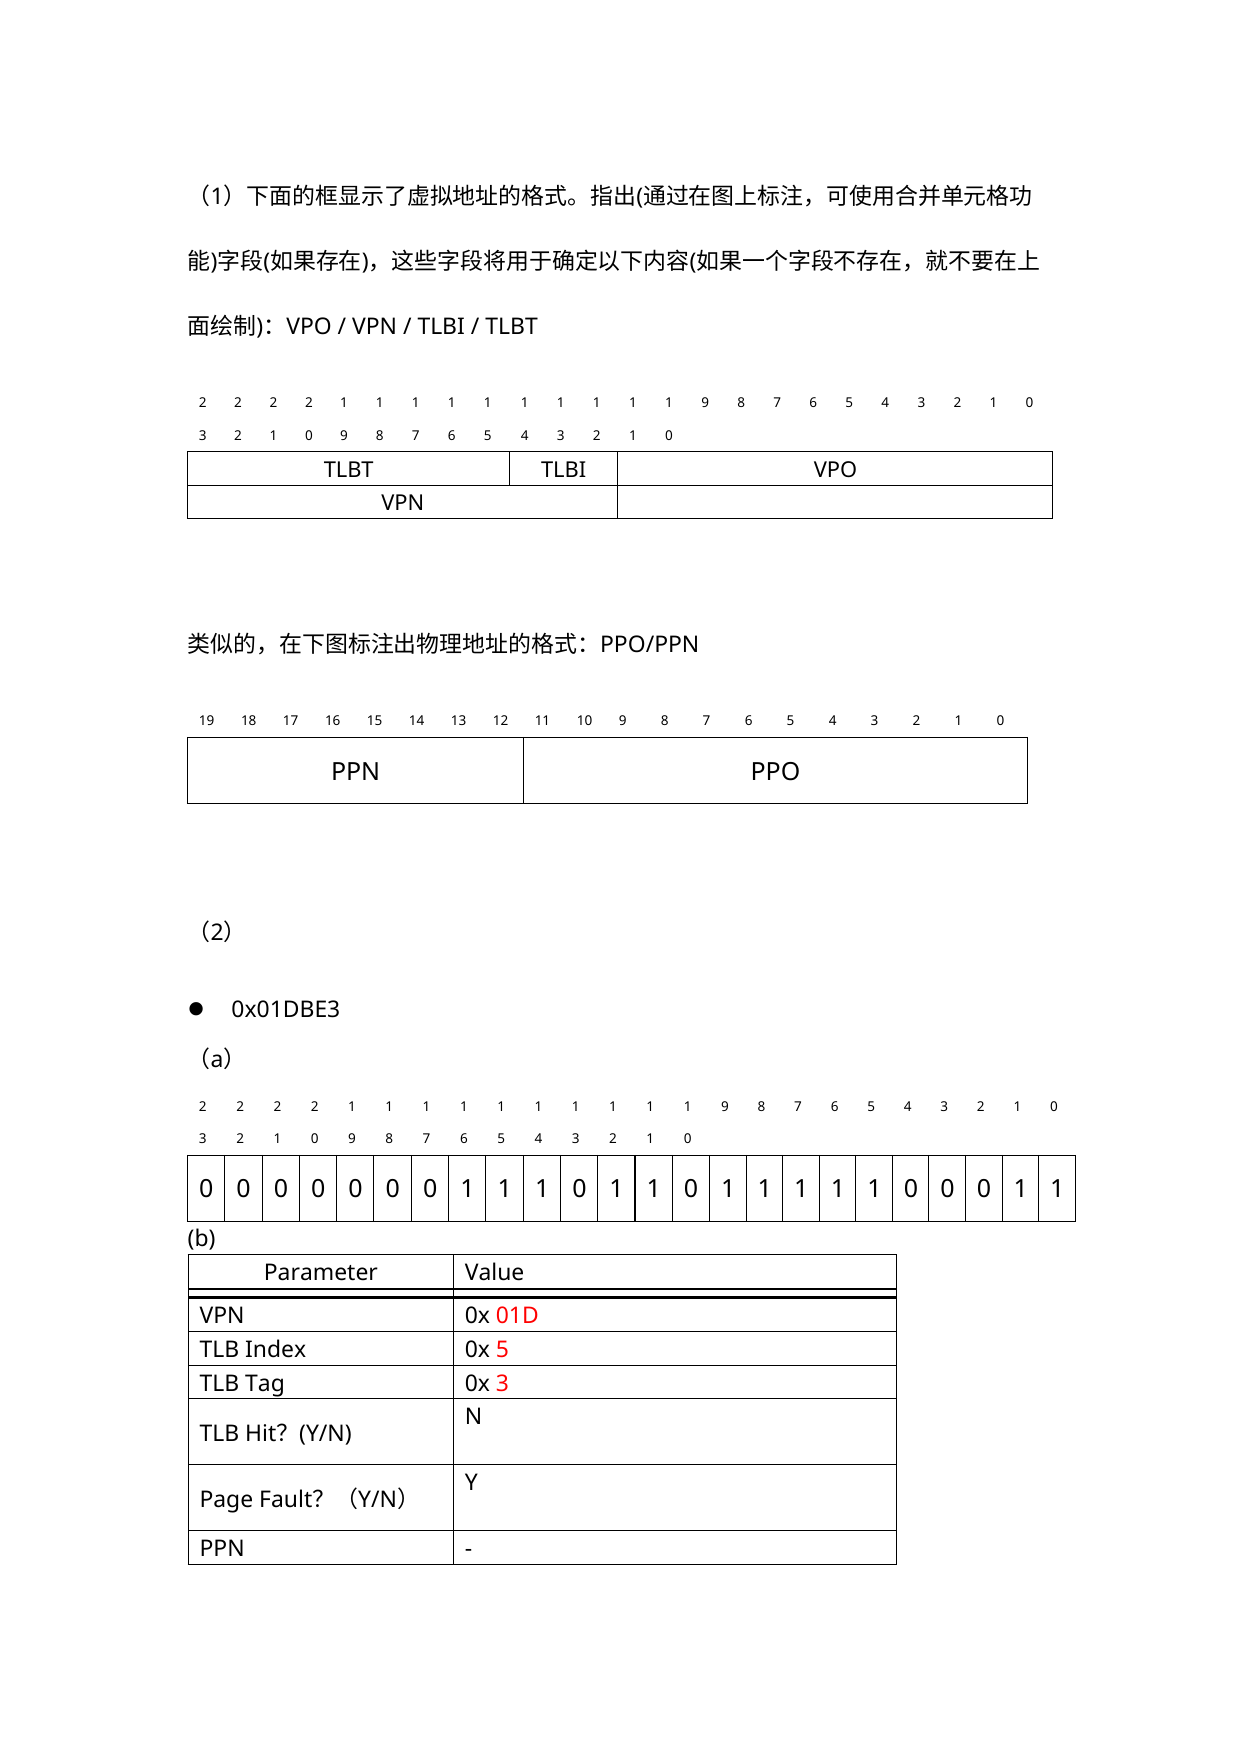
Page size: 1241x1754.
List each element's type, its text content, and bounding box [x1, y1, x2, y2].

table_header 1 [978, 386, 1014, 451]
table_header 15 [486, 1090, 523, 1155]
table_header 10 [672, 1090, 709, 1155]
table_cell 0 [412, 1156, 448, 1221]
table_cell VPO [618, 452, 1052, 485]
table_header 7 [762, 386, 798, 451]
table_header 18 [230, 704, 271, 737]
table_header 5 [834, 386, 870, 451]
table_header 13 [545, 386, 581, 451]
table_header 16 [436, 386, 472, 451]
table_cell 1 [1003, 1156, 1038, 1221]
table_header 10 [654, 386, 690, 451]
table_cell TLB Hit？(Y/N) [189, 1399, 453, 1464]
table_cell 0 [188, 1156, 224, 1221]
table_header 17 [411, 1090, 448, 1155]
table_cell TLBT [188, 452, 509, 485]
text (b) [187, 1222, 1053, 1254]
table_cell N [454, 1399, 896, 1464]
table_header 4 [870, 386, 906, 451]
table_header 20 [299, 1090, 337, 1155]
table_header 21 [258, 386, 293, 451]
table_cell 1 [1039, 1156, 1075, 1221]
table_header 14 [509, 386, 545, 451]
table_header 18 [364, 386, 400, 451]
table_header 16 [314, 704, 355, 737]
table_header 9 [607, 704, 649, 737]
table_header 17 [400, 386, 436, 451]
table_header Parameter [189, 1255, 453, 1288]
table_header 19 [337, 1090, 374, 1155]
table_cell 1 [783, 1156, 819, 1221]
table_header 14 [398, 704, 439, 737]
table_cell 0 [263, 1156, 299, 1221]
table_header 19 [329, 386, 364, 451]
table_header 0 [985, 704, 1027, 737]
table_cell 1 [820, 1156, 855, 1221]
table_header 16 [449, 1090, 486, 1155]
table_header 6 [798, 386, 834, 451]
table_header 22 [223, 386, 258, 451]
table_cell 0x 5 [454, 1332, 896, 1365]
table_cell 0 [300, 1156, 336, 1221]
table_header Value [454, 1255, 896, 1288]
table_cell [618, 486, 1052, 518]
table_cell 0 [337, 1156, 373, 1221]
table_header 1 [943, 704, 985, 737]
table_header 5 [856, 1090, 892, 1155]
table_header 2 [942, 386, 978, 451]
table_header 19 [188, 704, 229, 737]
table_header 15 [473, 386, 509, 451]
text 类似的，在下图标注出物理地址的格式：PPO/PPN [187, 610, 1053, 675]
table_cell 1 [449, 1156, 485, 1221]
table_header 13 [560, 1090, 598, 1155]
table_cell 0 [225, 1156, 262, 1221]
table_header 11 [618, 386, 654, 451]
table_cell 0x 01D [454, 1299, 896, 1331]
table_cell 0 [561, 1156, 597, 1221]
table_header 18 [374, 1090, 411, 1155]
table_cell VPN [188, 486, 617, 518]
table_header 23 [188, 386, 223, 451]
table_header 10 [565, 704, 607, 737]
table_header 0 [1014, 386, 1053, 451]
table_header 15 [355, 704, 397, 737]
table_header 22 [225, 1090, 262, 1155]
table_cell 0 [893, 1156, 928, 1221]
text （2） [187, 898, 1053, 963]
text （a） [187, 1025, 1053, 1090]
table_header 0 [1039, 1090, 1075, 1155]
table_cell Y [454, 1465, 896, 1530]
table_header 7 [783, 1090, 819, 1155]
table_header 9 [710, 1090, 746, 1155]
table_cell TLB Tag [189, 1366, 453, 1398]
table_header 7 [691, 704, 733, 737]
table_cell PPN [188, 738, 523, 803]
list 0x01DBE3 [187, 992, 1053, 1025]
table_header 12 [598, 1090, 635, 1155]
table_header 20 [294, 386, 329, 451]
table_header 12 [581, 386, 618, 451]
table_header 23 [188, 1090, 225, 1155]
table_header 12 [481, 704, 523, 737]
table_header 11 [523, 704, 565, 737]
table_header 8 [726, 386, 762, 451]
table_cell 1 [747, 1156, 782, 1221]
table_header 6 [733, 704, 775, 737]
table_header 5 [775, 704, 817, 737]
table_header 4 [893, 1090, 929, 1155]
table_cell - [454, 1531, 896, 1564]
table_header 6 [819, 1090, 856, 1155]
table_cell 0 [929, 1156, 965, 1221]
table_header 2 [965, 1090, 1002, 1155]
table_header 3 [859, 704, 901, 737]
table_cell VPN [189, 1299, 453, 1331]
table_header 3 [906, 386, 942, 451]
table_header 21 [262, 1090, 299, 1155]
table_cell 1 [636, 1156, 672, 1221]
table_cell TLBI [510, 452, 617, 485]
table_cell TLB Index [189, 1332, 453, 1365]
table_cell 1 [598, 1156, 634, 1221]
table_cell 0x 3 [454, 1366, 896, 1398]
table_header 4 [817, 704, 859, 737]
table_header 8 [649, 704, 691, 737]
table_header 14 [523, 1090, 560, 1155]
table_header 17 [271, 704, 313, 737]
text （1）下面的框显示了虚拟地址的格式。指出(通过在图上标注，可使用合并单元格功能)字段(如果存在)，这些字段将用于确定以下内容(如果一个字段不存在，就不要在上面绘制)：VPO / VPN / TLBI / TLBT [187, 162, 1053, 357]
table_cell PPO [524, 738, 1027, 803]
table_cell 0 [673, 1156, 709, 1221]
table_header 3 [929, 1090, 965, 1155]
table_cell 0 [374, 1156, 411, 1221]
table_header 8 [746, 1090, 783, 1155]
table_header 13 [439, 704, 481, 737]
table_cell PPN [189, 1531, 453, 1564]
table_cell 1 [856, 1156, 892, 1221]
table_cell 1 [710, 1156, 746, 1221]
table_cell 1 [524, 1156, 560, 1221]
table_cell Page Fault？（Y/N） [189, 1465, 453, 1530]
table_header 11 [635, 1090, 672, 1155]
table_header 1 [1002, 1090, 1038, 1155]
table_cell 1 [486, 1156, 523, 1221]
table_header 9 [690, 386, 726, 451]
table_cell 0 [966, 1156, 1002, 1221]
table_header 2 [901, 704, 943, 737]
